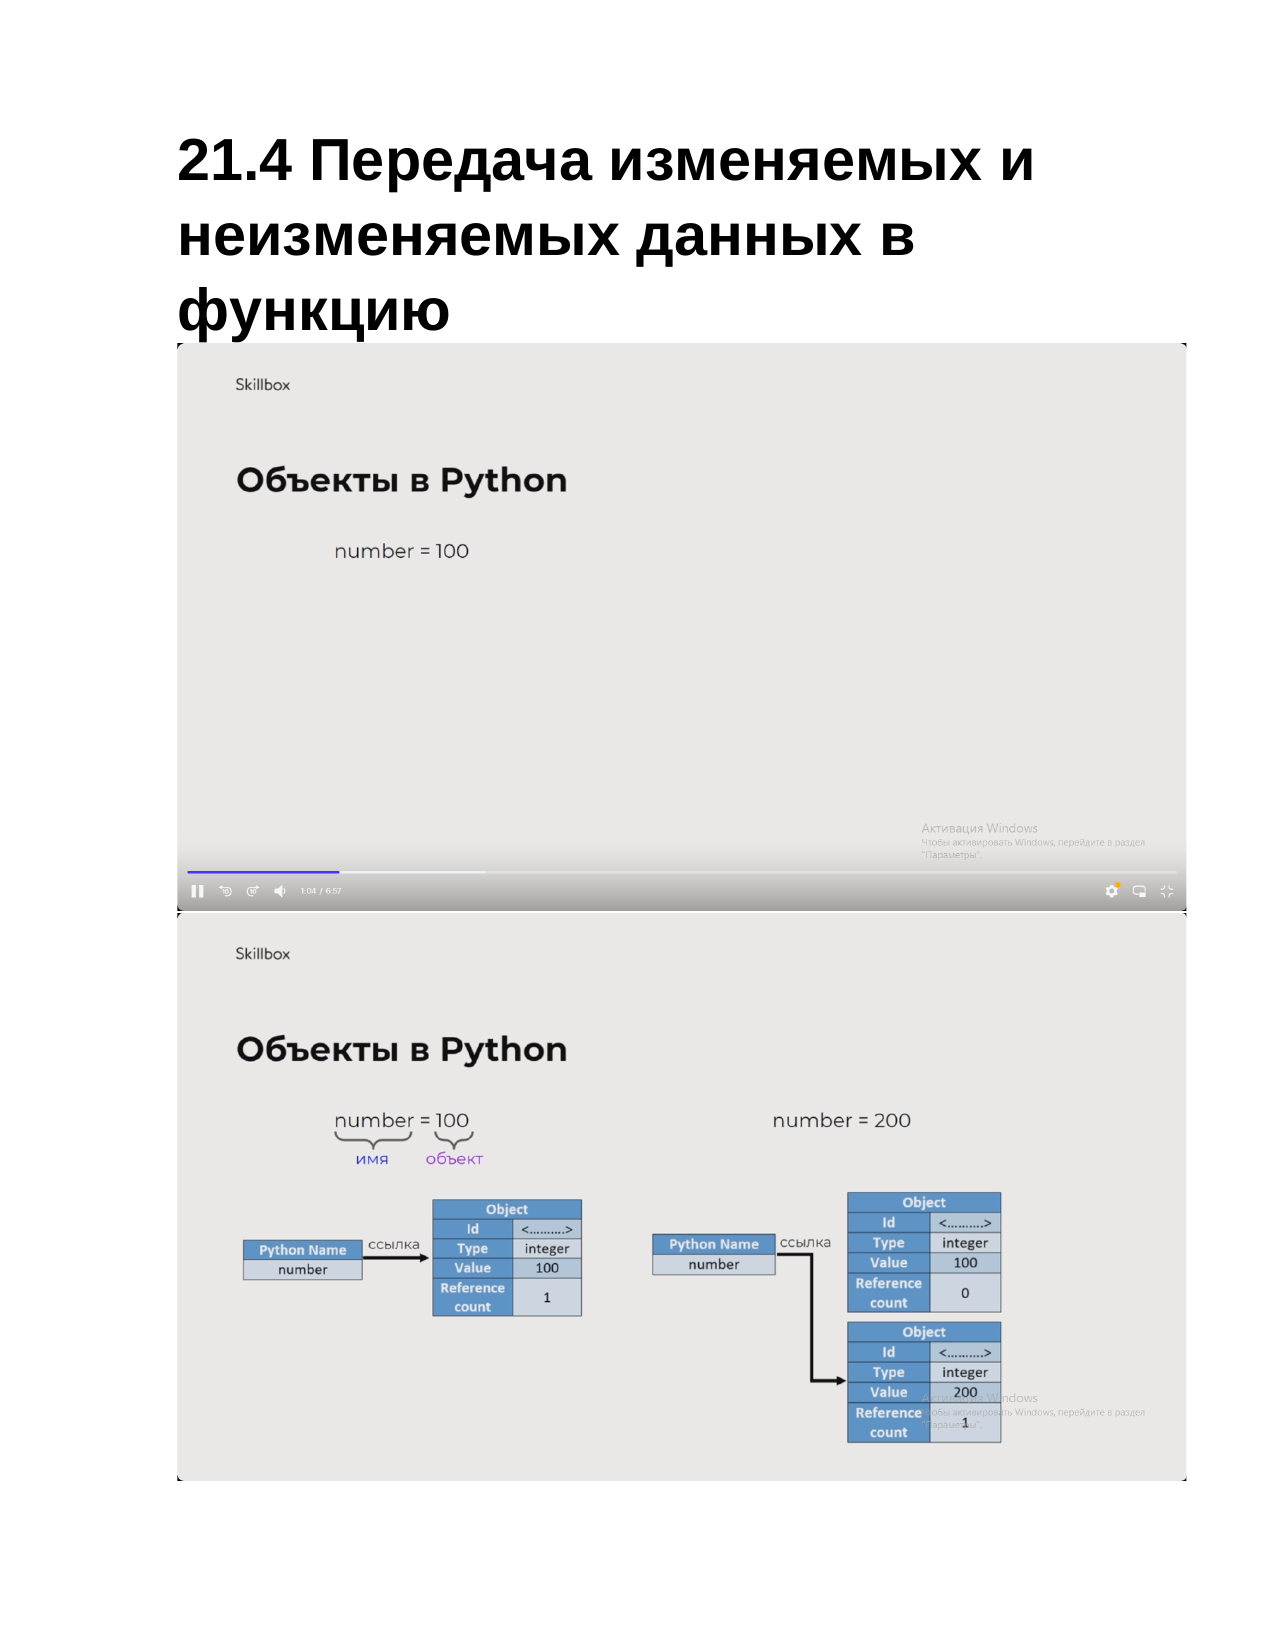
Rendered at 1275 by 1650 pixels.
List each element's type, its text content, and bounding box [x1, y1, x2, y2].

picture [177, 343, 1187, 911]
picture [177, 913, 1187, 1481]
text 21.4 Передача изменяемых и неизменяемых данных в функцию [177, 118, 1186, 343]
